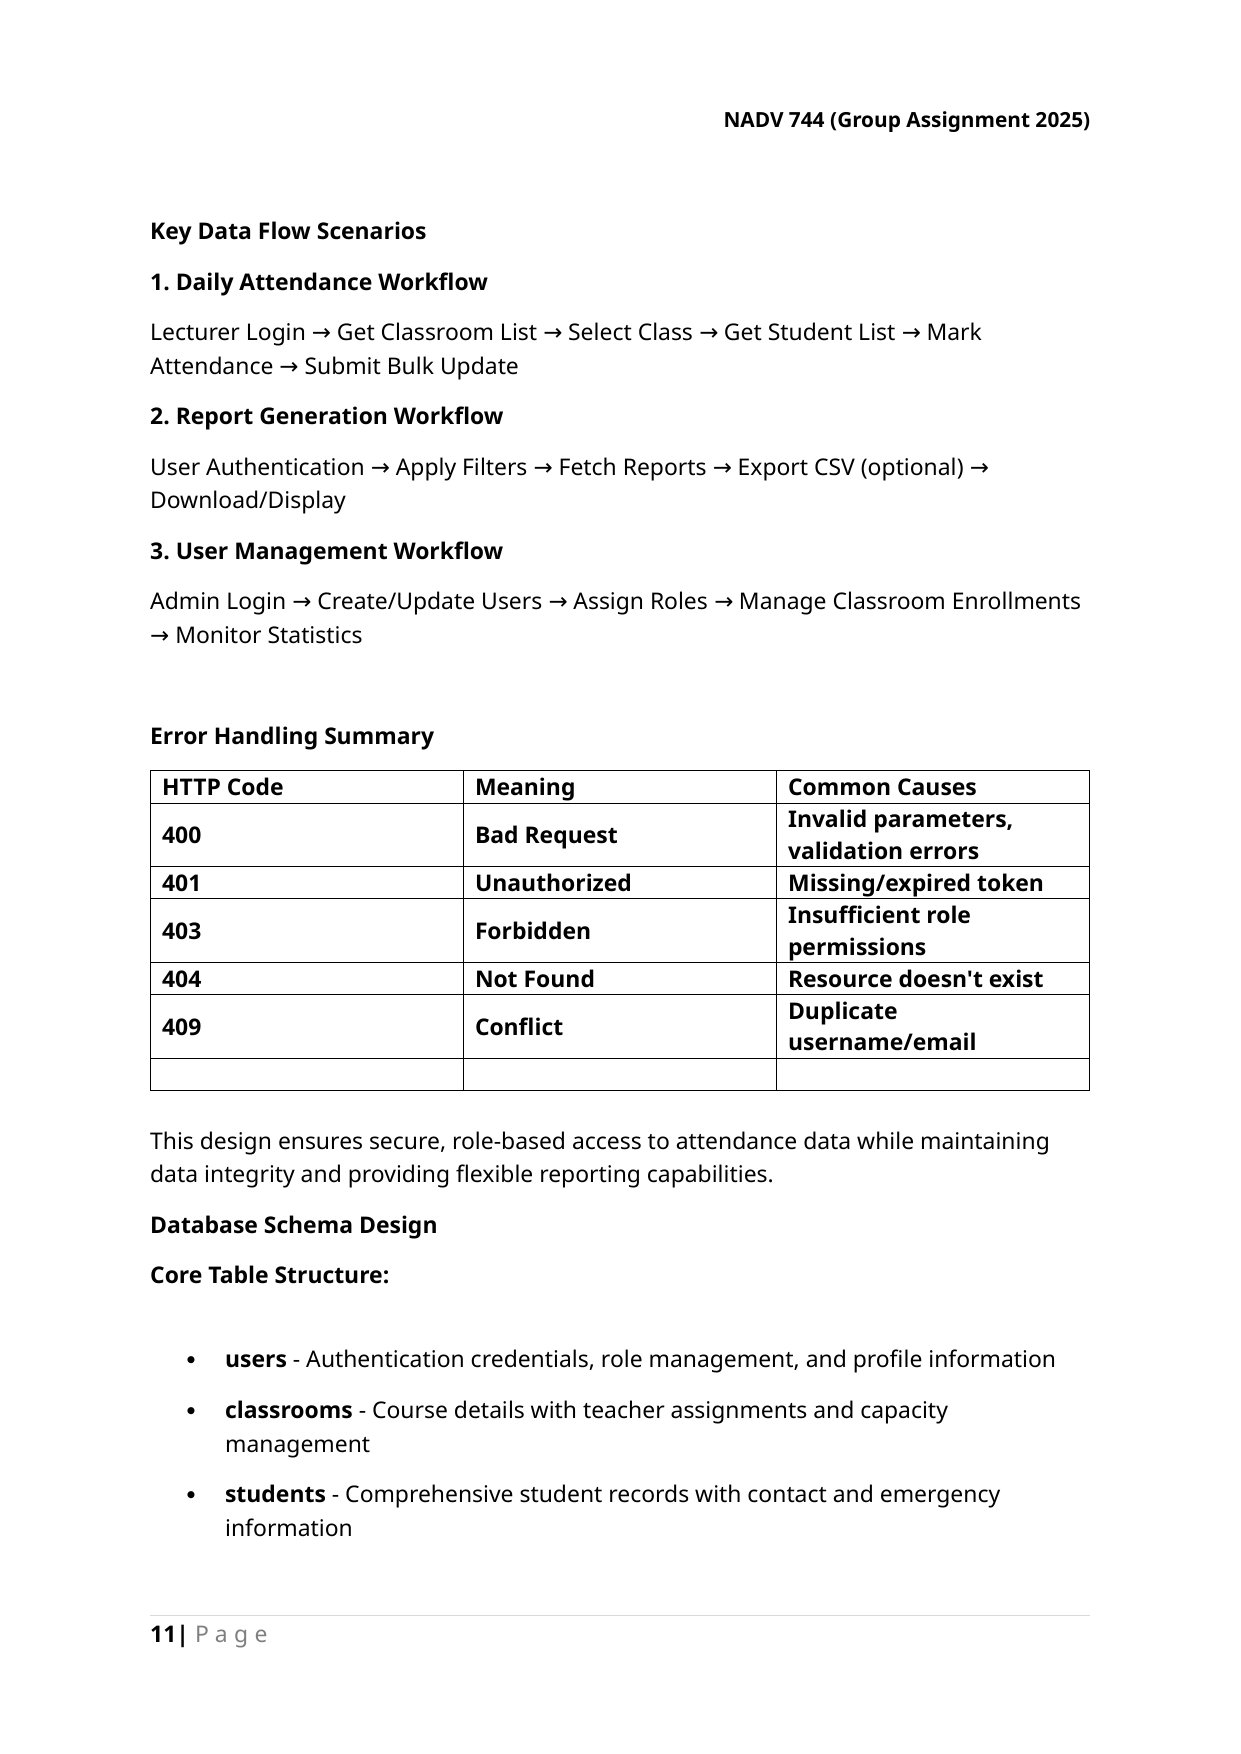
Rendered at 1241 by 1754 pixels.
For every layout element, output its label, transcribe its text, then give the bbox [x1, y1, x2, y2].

table_cell Forbidden [464, 899, 776, 962]
text Database Schema Design [150, 1209, 1090, 1240]
table_cell 400 [151, 804, 463, 866]
table_cell Missing/expired token [777, 867, 1089, 898]
table_cell 409 [151, 995, 463, 1058]
table_cell Duplicate username/email [777, 995, 1089, 1058]
table_cell [464, 1059, 776, 1090]
table_cell 403 [151, 899, 463, 962]
table_cell 404 [151, 963, 463, 994]
text Core Table Structure: [150, 1259, 1090, 1324]
text 2. Report Generation Workflow [150, 400, 1090, 431]
list classrooms - Course details with teacher assignments and capacity management [187, 1394, 1090, 1459]
table_header HTTP Code [151, 771, 463, 802]
text This design ensures secure, role-based access to attendance data while maintaining data integrity and providing flexible reporting capabilities. [150, 1091, 1090, 1190]
text Error Handling Summary [150, 720, 1090, 751]
list students - Comprehensive student records with contact and emergency information [187, 1478, 1090, 1543]
table_cell Unauthorized [464, 867, 776, 898]
table_header Common Causes [777, 771, 1089, 802]
text 1. Daily Attendance Workflow [150, 266, 1090, 297]
table_cell Resource doesn't exist [777, 963, 1089, 994]
table_header Meaning [464, 771, 776, 802]
text Admin Login → Create/Update Users → Assign Roles → Manage Classroom Enrollments → Monitor Statistics [150, 585, 1090, 650]
text Lecturer Login → Get Classroom List → Select Class → Get Student List → Mark Attendance → Submit Bulk Update [150, 316, 1090, 381]
table_cell Insufficient role permissions [777, 899, 1089, 962]
text 3. User Management Workflow [150, 535, 1090, 566]
list users - Authentication credentials, role management, and profile information [187, 1343, 1090, 1375]
table_cell 401 [151, 867, 463, 898]
table_cell Bad Request [464, 804, 776, 866]
table_cell Invalid parameters, validation errors [777, 804, 1089, 866]
text Key Data Flow Scenarios [150, 215, 1090, 246]
table_cell [151, 1059, 463, 1090]
table_cell Conflict [464, 995, 776, 1058]
table_cell [777, 1059, 1089, 1090]
text User Authentication → Apply Filters → Fetch Reports → Export CSV (optional) → Download/Display [150, 451, 1090, 516]
table_cell Not Found [464, 963, 776, 994]
